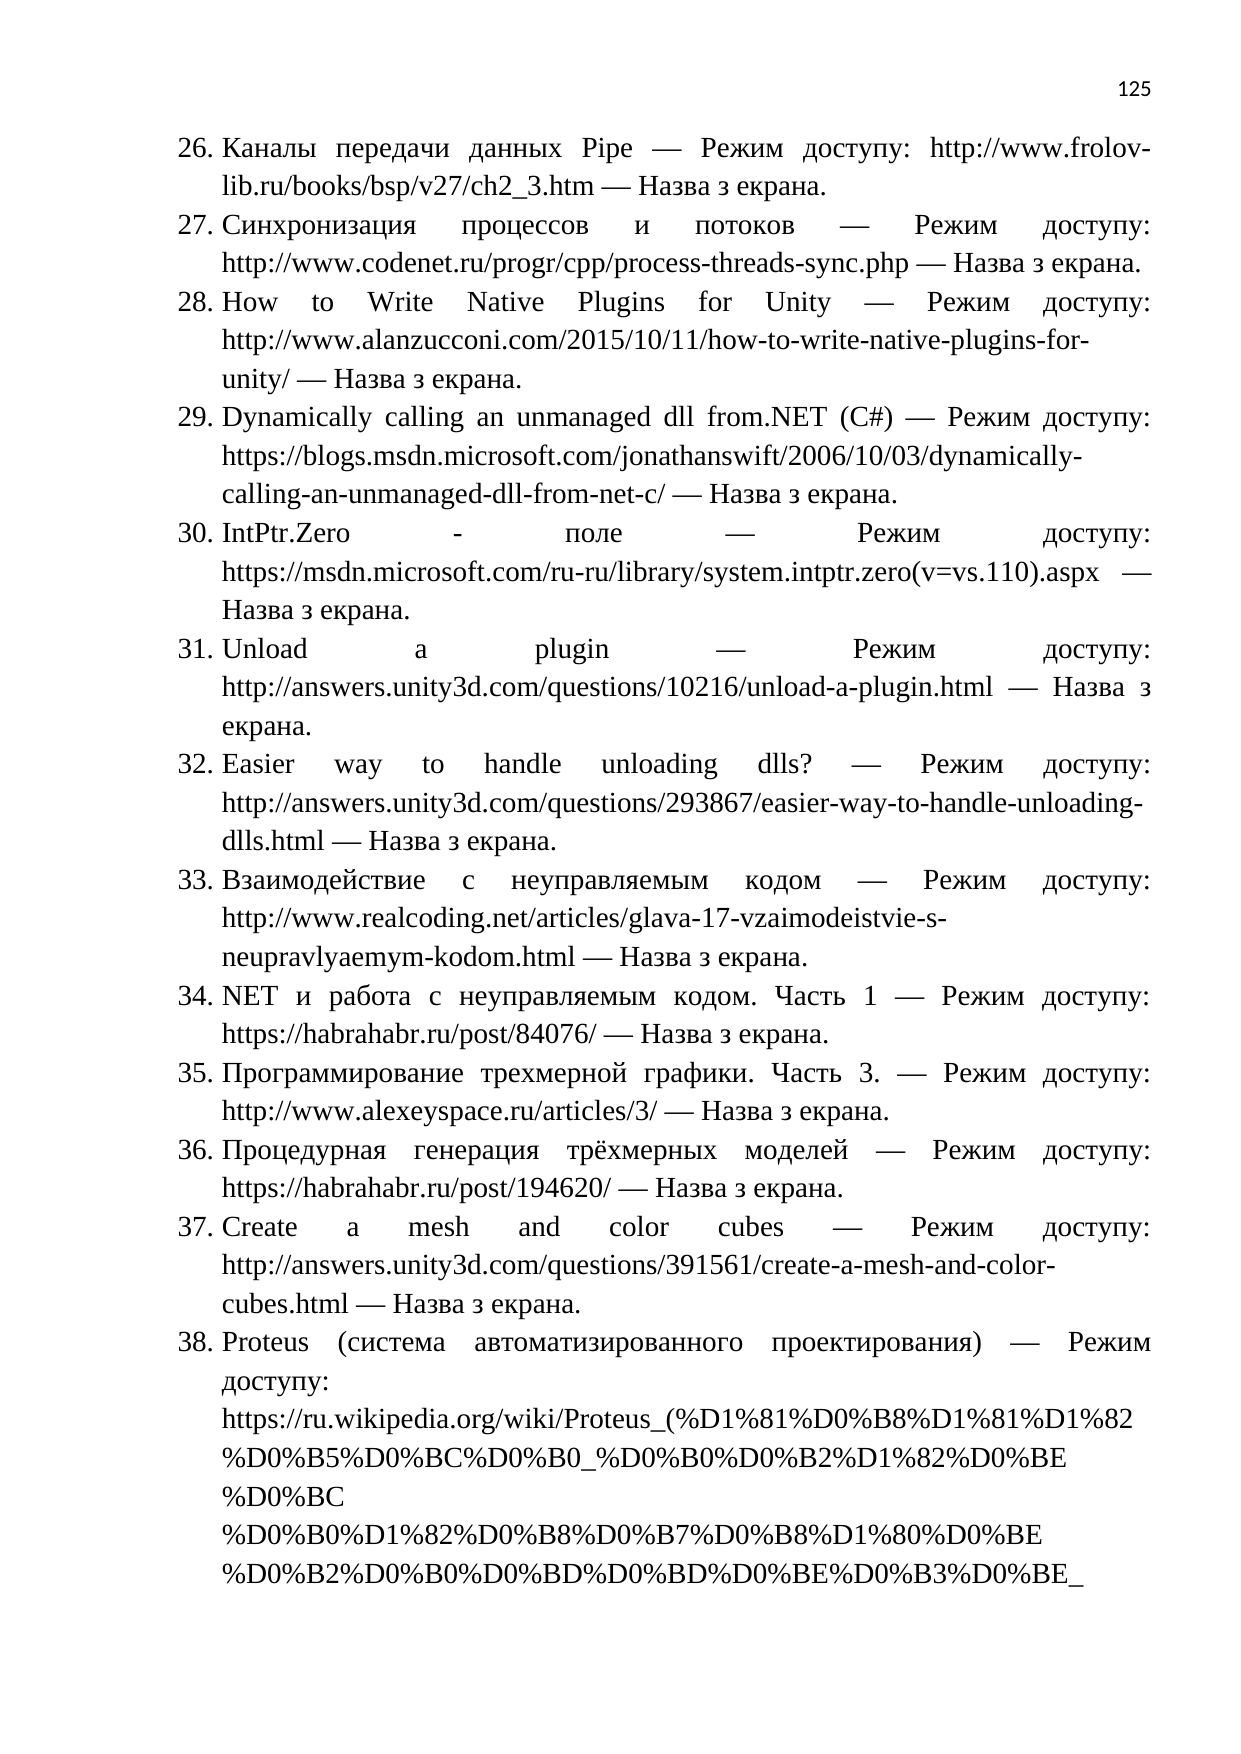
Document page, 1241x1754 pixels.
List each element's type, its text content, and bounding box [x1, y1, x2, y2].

list IntPtr.Zero - поле — Режим доступу: https://msdn.microsoft.com/ru-ru/library/system.intptr.zero(v=vs.110).aspx — Назва з екрана. [177, 515, 1152, 626]
list NET и работа с неуправляемым кодом. Часть 1 — Режим доступу: https://habrahabr.ru/post/84076/ — Назва з екрана. [177, 978, 1152, 1050]
list Dynamically calling an unmanaged dll from.NET (C#) — Режим доступу: https://blogs.msdn.microsoft.com/jonathanswift/2006/10/03/dynamically-calling-an-unmanaged-dll-from-net-c/ — Назва з екрана. [177, 399, 1152, 510]
list Каналы передачи данных Pipe — Режим доступу: http://www.frolov-lib.ru/books/bsp/v27/ch2_3.htm — Назва з екрана. [177, 130, 1152, 202]
list Программирование трехмерной графики. Часть 3. — Режим доступу: http://www.alexeyspace.ru/articles/3/ — Назва з екрана. [177, 1055, 1152, 1127]
list Взаимодействие с неуправляемым кодом — Режим доступу: http://www.realcoding.net/articles/glava-17-vzaimodeistvie-s-neupravlyaemym-kodom.html — Назва з екрана. [177, 862, 1152, 973]
list Create a mesh and color cubes — Режим доступу: http://answers.unity3d.com/questions/391561/create-a-mesh-and-color-cubes.html — Назва з екрана. [177, 1209, 1152, 1319]
list Процедурная генерация трёхмерных моделей — Режим доступу: https://habrahabr.ru/post/194620/ — Назва з екрана. [177, 1132, 1152, 1204]
list Unload a plugin — Режим доступу: http://answers.unity3d.com/questions/10216/unload-a-plugin.html — Назва з екрана. [177, 631, 1152, 741]
list How to Write Native Plugins for Unity — Режим доступу: http://www.alanzucconi.com/2015/10/11/how-to-write-native-plugins-for-unity/ — Назва з екрана. [177, 284, 1152, 394]
list Easier way to handle unloading dlls? — Режим доступу: http://answers.unity3d.com/questions/293867/easier-way-to-handle-unloading-dlls.html — Назва з екрана. [177, 746, 1152, 857]
list Синхронизация процессов и потоков — Режим доступу: http://www.codenet.ru/progr/cpp/process-threads-sync.php — Назва з екрана. [177, 207, 1152, 279]
